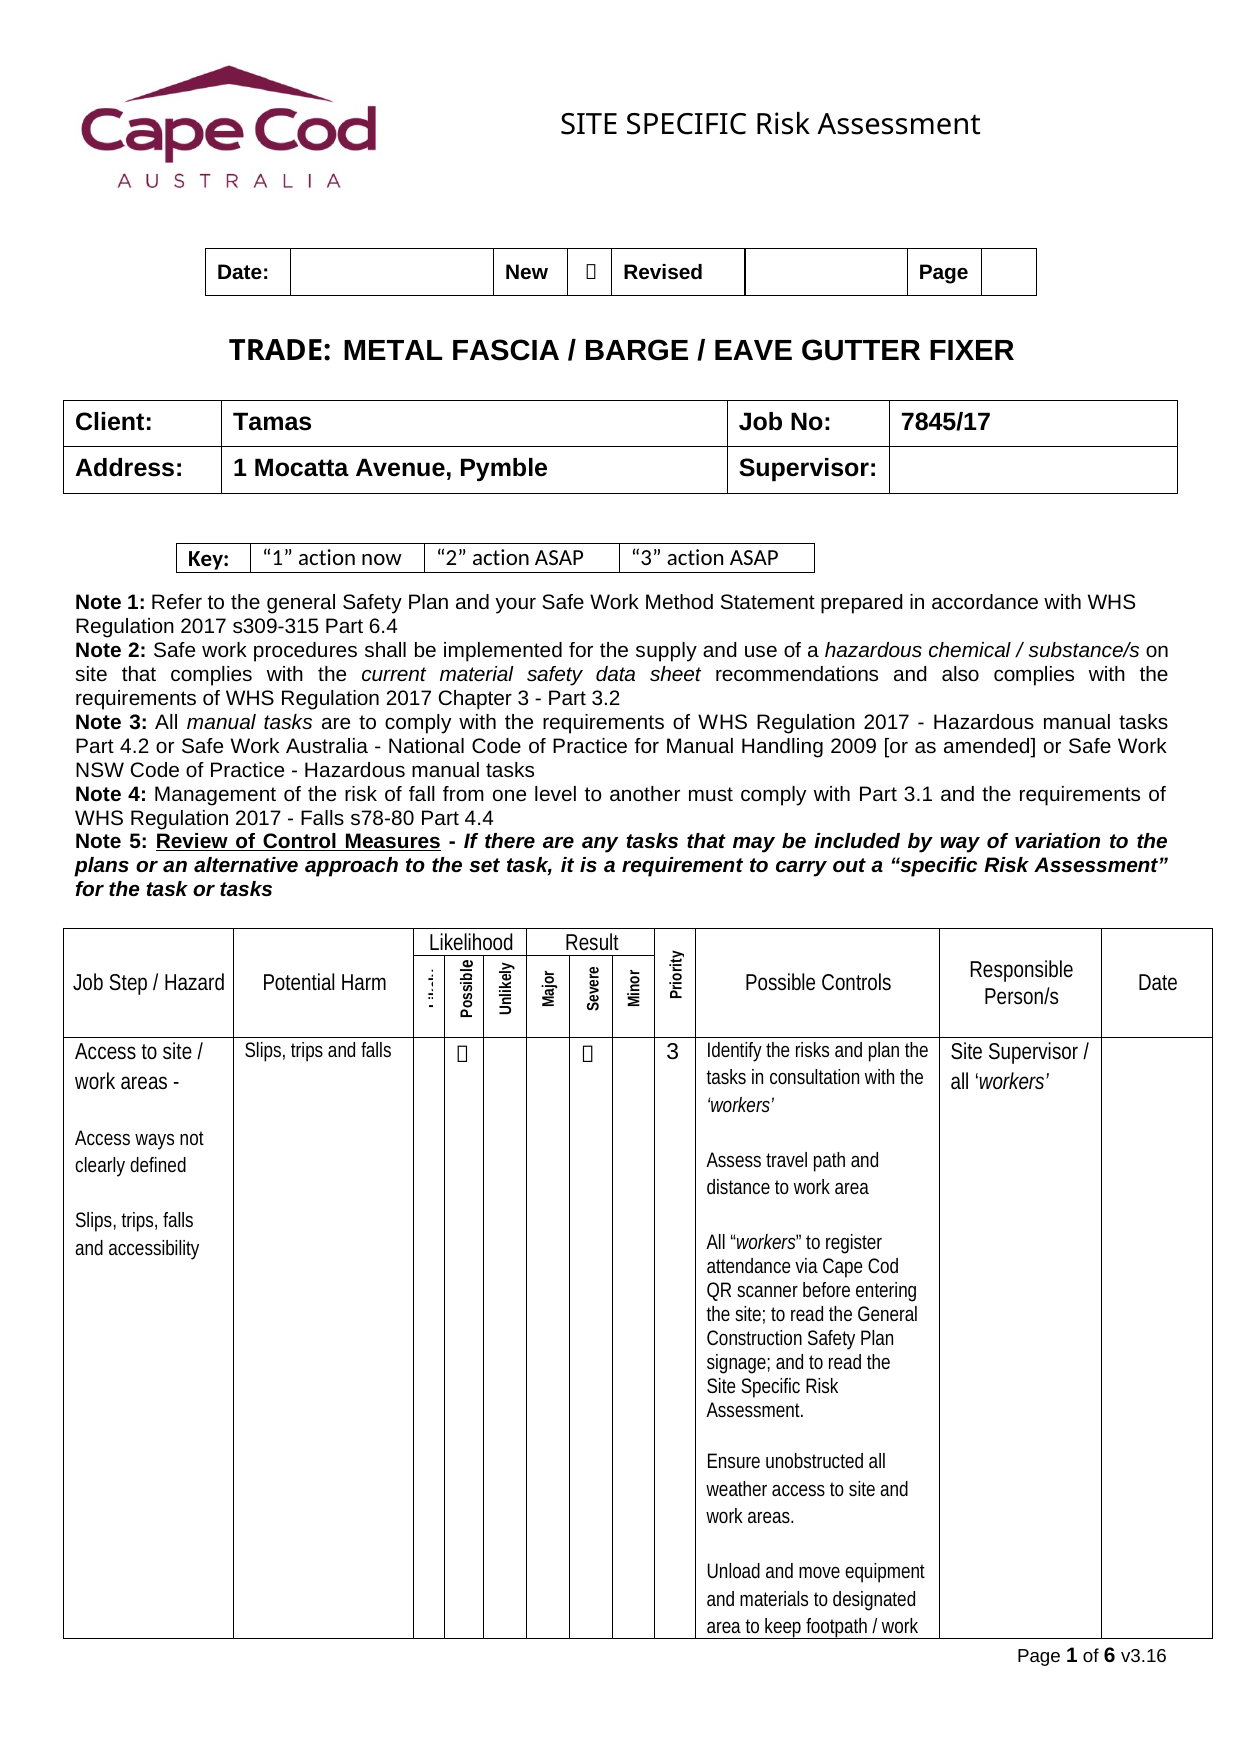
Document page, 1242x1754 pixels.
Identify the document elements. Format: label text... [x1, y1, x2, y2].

table_header Likelihood [414, 929, 526, 955]
table_cell Address: [64, 447, 221, 492]
table_header 7845/17 [890, 401, 1177, 446]
text Note 2: Safe work procedures shall be implemented for the supply and use of a hazardous chemical / substance/s on site that complies with the current material safety data sheet recommendations and also complies with the requirements of WHS Regulation 2017 Chapter 3 - Part 3.2 [75, 638, 1169, 709]
table_header Date: [206, 249, 290, 295]
text Note 4: Management of the risk of fall from one level to another must comply with Part 3.1 and the requirements of WHS Regulation 2017 - Falls s78-80 Part 4.4 [75, 781, 1169, 829]
table_cell 3 [655, 1038, 695, 1638]
table_header Priority [655, 929, 695, 1037]
text TRADE: METAL FASCIA / BARGE / EAVE GUTTER FIXER [75, 329, 1169, 369]
table_header Page [908, 249, 981, 295]
table_cell [890, 447, 1177, 492]
table_cell  [445, 1038, 483, 1638]
table_header [982, 249, 1036, 295]
table_cell Minor [613, 956, 654, 1037]
table_cell Slips, trips and falls [234, 1038, 413, 1638]
table_cell Unlikely [484, 956, 526, 1037]
text Note 3: All manual tasks are to comply with the requirements of WHS Regulation 2017 - Hazardous manual tasks Part 4.2 or Safe Work Australia - National Code of Practice for Manual Handling 2009 [or as amended] or Safe Work NSW Code of Practice - Hazardous manual tasks [75, 709, 1169, 781]
table_cell [484, 1038, 526, 1638]
table_cell 1 Mocatta Avenue, Pymble [222, 447, 727, 492]
table_header “3” action ASAP [620, 544, 814, 572]
table_header “2” action ASAP [425, 544, 619, 572]
table_cell Major [527, 956, 569, 1037]
table_header  [568, 249, 611, 295]
table_header Revised [612, 249, 744, 295]
table_cell Possible [445, 956, 483, 1037]
table_header Key: [177, 544, 250, 572]
picture [75, 58, 382, 195]
table_cell Supervisor: [728, 447, 889, 492]
table_header Potential Harm [234, 929, 413, 1037]
table_header Date [1102, 929, 1212, 1037]
table_header [291, 249, 493, 295]
text Note 1: Refer to the general Safety Plan and your Safe Work Method Statement prepared in accordance with WHS Regulation 2017 s309-315 Part 6.4 [75, 590, 1169, 638]
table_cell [64, 1038, 233, 1638]
table_cell [613, 1038, 654, 1638]
table_cell Site Supervisor / all ‘workers’ [940, 1038, 1101, 1638]
table_header Job Step / Hazard [64, 929, 233, 1037]
table_header Tamas [222, 401, 727, 446]
table_header Client: [64, 401, 221, 446]
table_header Job No: [728, 401, 889, 446]
table_header New [494, 249, 567, 295]
text Note 5: Review of Control Measures - If there are any tasks that may be included by way of variation to the plans or an alternative approach to the set task, it is a requirement to carry out a “specific Risk Assessment” for the task or tasks [75, 829, 1169, 901]
table_cell  [570, 1038, 612, 1638]
table_cell [527, 1038, 569, 1638]
table_cell Severe [570, 956, 612, 1037]
table_header Responsible Person/s [940, 929, 1101, 1037]
table_cell [414, 1038, 444, 1638]
table_cell Likely [414, 956, 444, 1037]
table_header “1” action now [251, 544, 424, 572]
table_header [746, 249, 907, 295]
table_header Possible Controls [696, 929, 939, 1037]
table_cell [1102, 1038, 1212, 1638]
table_header Result [527, 929, 654, 955]
